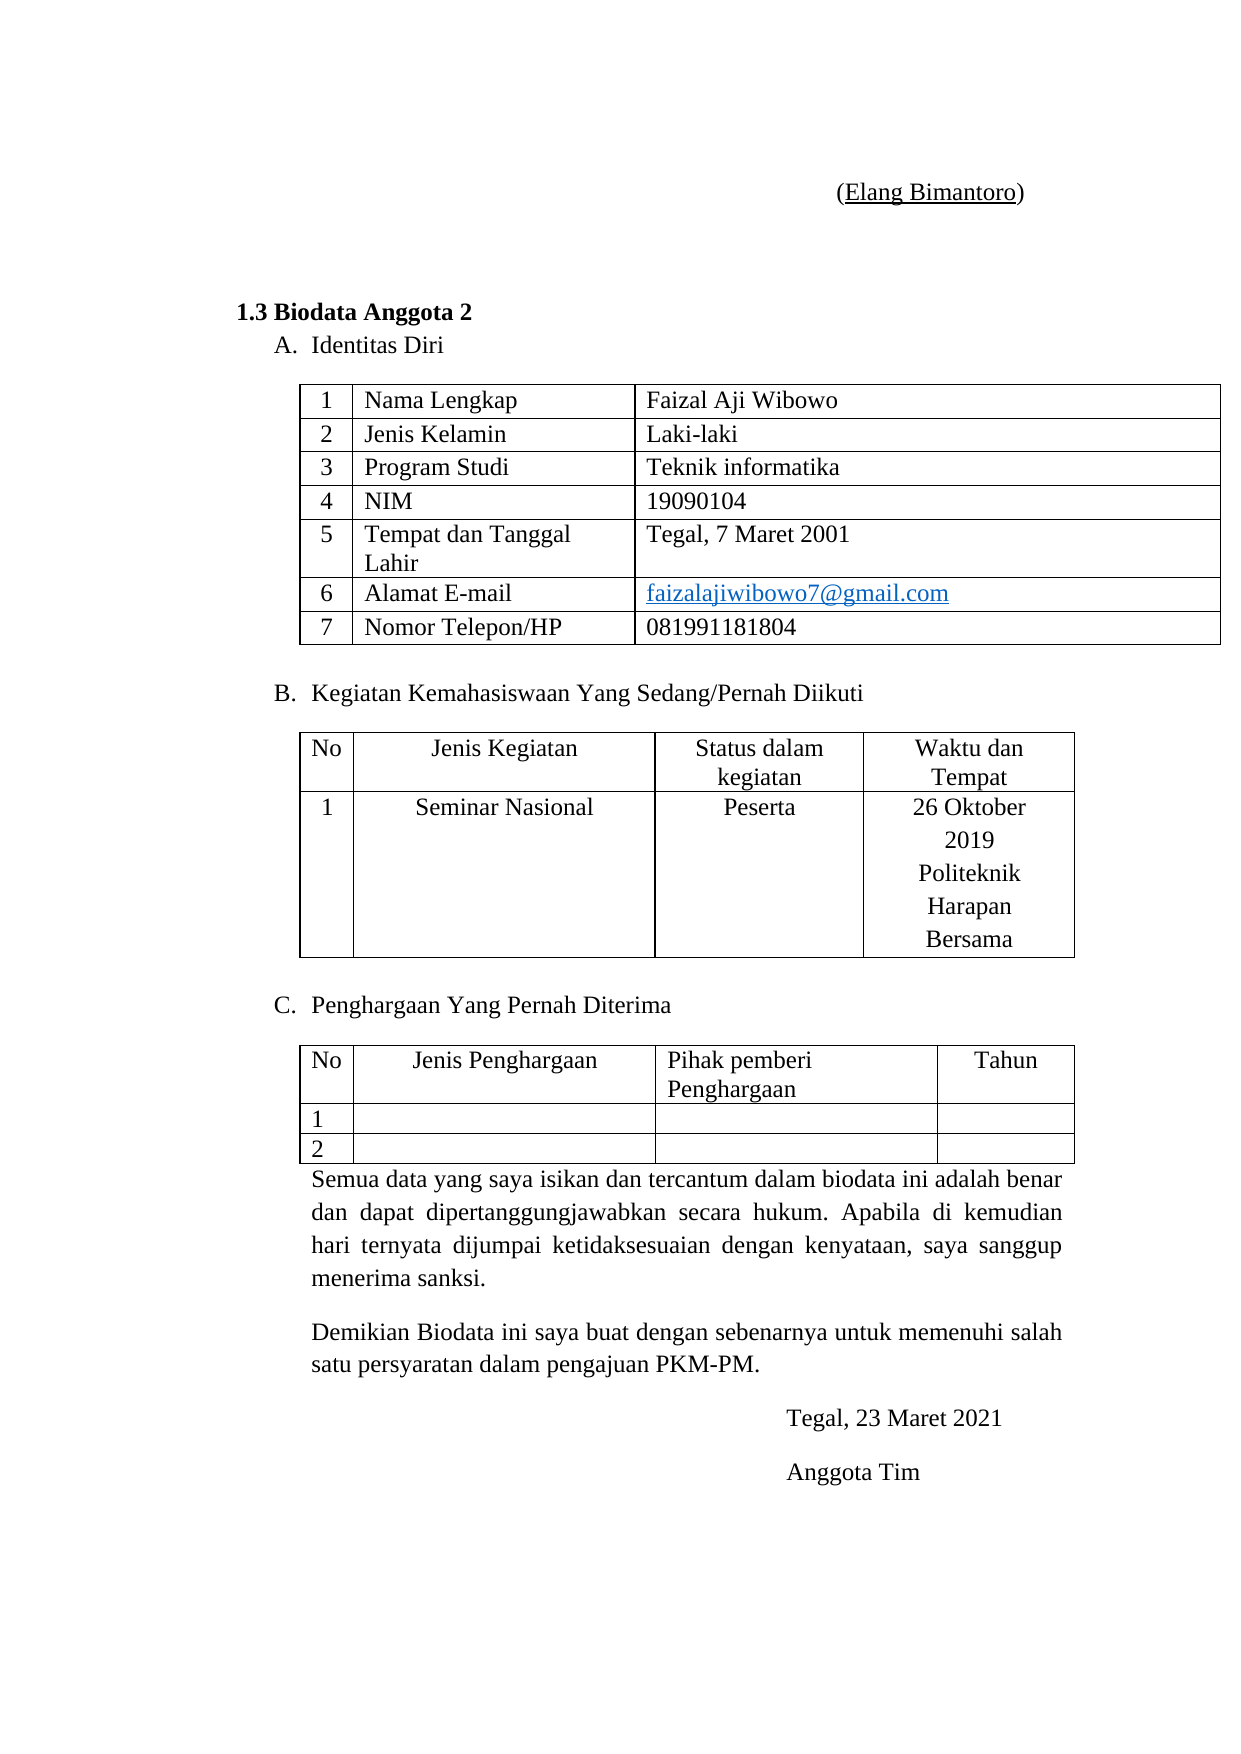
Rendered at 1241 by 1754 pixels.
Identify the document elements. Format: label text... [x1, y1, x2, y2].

table_cell Nomor Telepon/HP [353, 612, 634, 644]
table_header No [301, 1046, 353, 1103]
table_cell Laki-laki [636, 419, 1220, 451]
table_cell 2 [301, 419, 352, 451]
table_cell [354, 1134, 655, 1163]
text (Elang Bimantoro) [761, 177, 1062, 206]
list Identitas Diri [274, 330, 1063, 359]
table_cell 19090104 [636, 486, 1220, 518]
list Kegiatan Kemahasiswaan Yang Sedang/Pernah Diikuti [274, 678, 1063, 707]
table_header 1 [301, 385, 352, 418]
subtitle 1.3 Biodata Anggota 2 [236, 297, 1063, 326]
table_cell 6 [301, 578, 352, 611]
table_cell [938, 1104, 1074, 1133]
table_cell [354, 1104, 655, 1133]
table_cell Program Studi [353, 452, 634, 485]
table_header Jenis Kegiatan [354, 733, 654, 791]
table_header Jenis Penghargaan [354, 1046, 655, 1103]
table_cell [656, 1104, 937, 1133]
table_cell 1 [301, 792, 353, 957]
table_cell Peserta [656, 792, 863, 957]
list Penghargaan Yang Pernah Diterima [274, 991, 1063, 1019]
table_cell 081991181804 [636, 612, 1220, 644]
table_cell Alamat E-mail [353, 578, 634, 611]
table_header Tahun [938, 1046, 1074, 1103]
table_cell Tegal, 7 Maret 2001 [636, 520, 1220, 577]
table_cell 5 [301, 520, 352, 577]
table_header Waktu dan Tempat [864, 733, 1074, 791]
table_cell 3 [301, 452, 352, 485]
table_cell 2 [301, 1134, 353, 1163]
table_header Faizal Aji Wibowo [636, 385, 1220, 418]
table_cell faizalajiwibowo7@gmail.com [636, 578, 1220, 611]
table_cell [938, 1134, 1074, 1163]
table_header Status dalam kegiatan [656, 733, 863, 791]
text Tegal, 23 Maret 2021 [311, 1403, 1063, 1432]
table_cell Jenis Kelamin [353, 419, 634, 451]
table_header No [301, 733, 353, 791]
table_cell Tempat dan Tanggal Lahir [353, 520, 634, 577]
text Anggota Tim [236, 1457, 1063, 1486]
table_cell Seminar Nasional [354, 792, 654, 957]
table_cell 7 [301, 612, 352, 644]
table_cell Teknik informatika [636, 452, 1220, 485]
text Demikian Biodata ini saya buat dengan sebenarnya untuk memenuhi salah satu persyaratan dalam pengajuan PKM-PM. [311, 1317, 1063, 1378]
table_header Pihak pemberi Penghargaan [656, 1046, 937, 1103]
table_cell NIM [353, 486, 634, 518]
table_cell [656, 1134, 937, 1163]
table_cell 1 [301, 1104, 353, 1133]
table_cell 4 [301, 486, 352, 518]
table_header Nama Lengkap [353, 385, 634, 418]
text Semua data yang saya isikan dan tercantum dalam biodata ini adalah benar dan dapat dipertanggungjawabkan secara hukum. Apabila di kemudian hari ternyata dijumpai ketidaksesuaian dengan kenyataan, saya sanggup menerima sanksi. [311, 1164, 1063, 1291]
table_cell 26 Oktober 2019 Politeknik Harapan Bersama [864, 792, 1074, 957]
